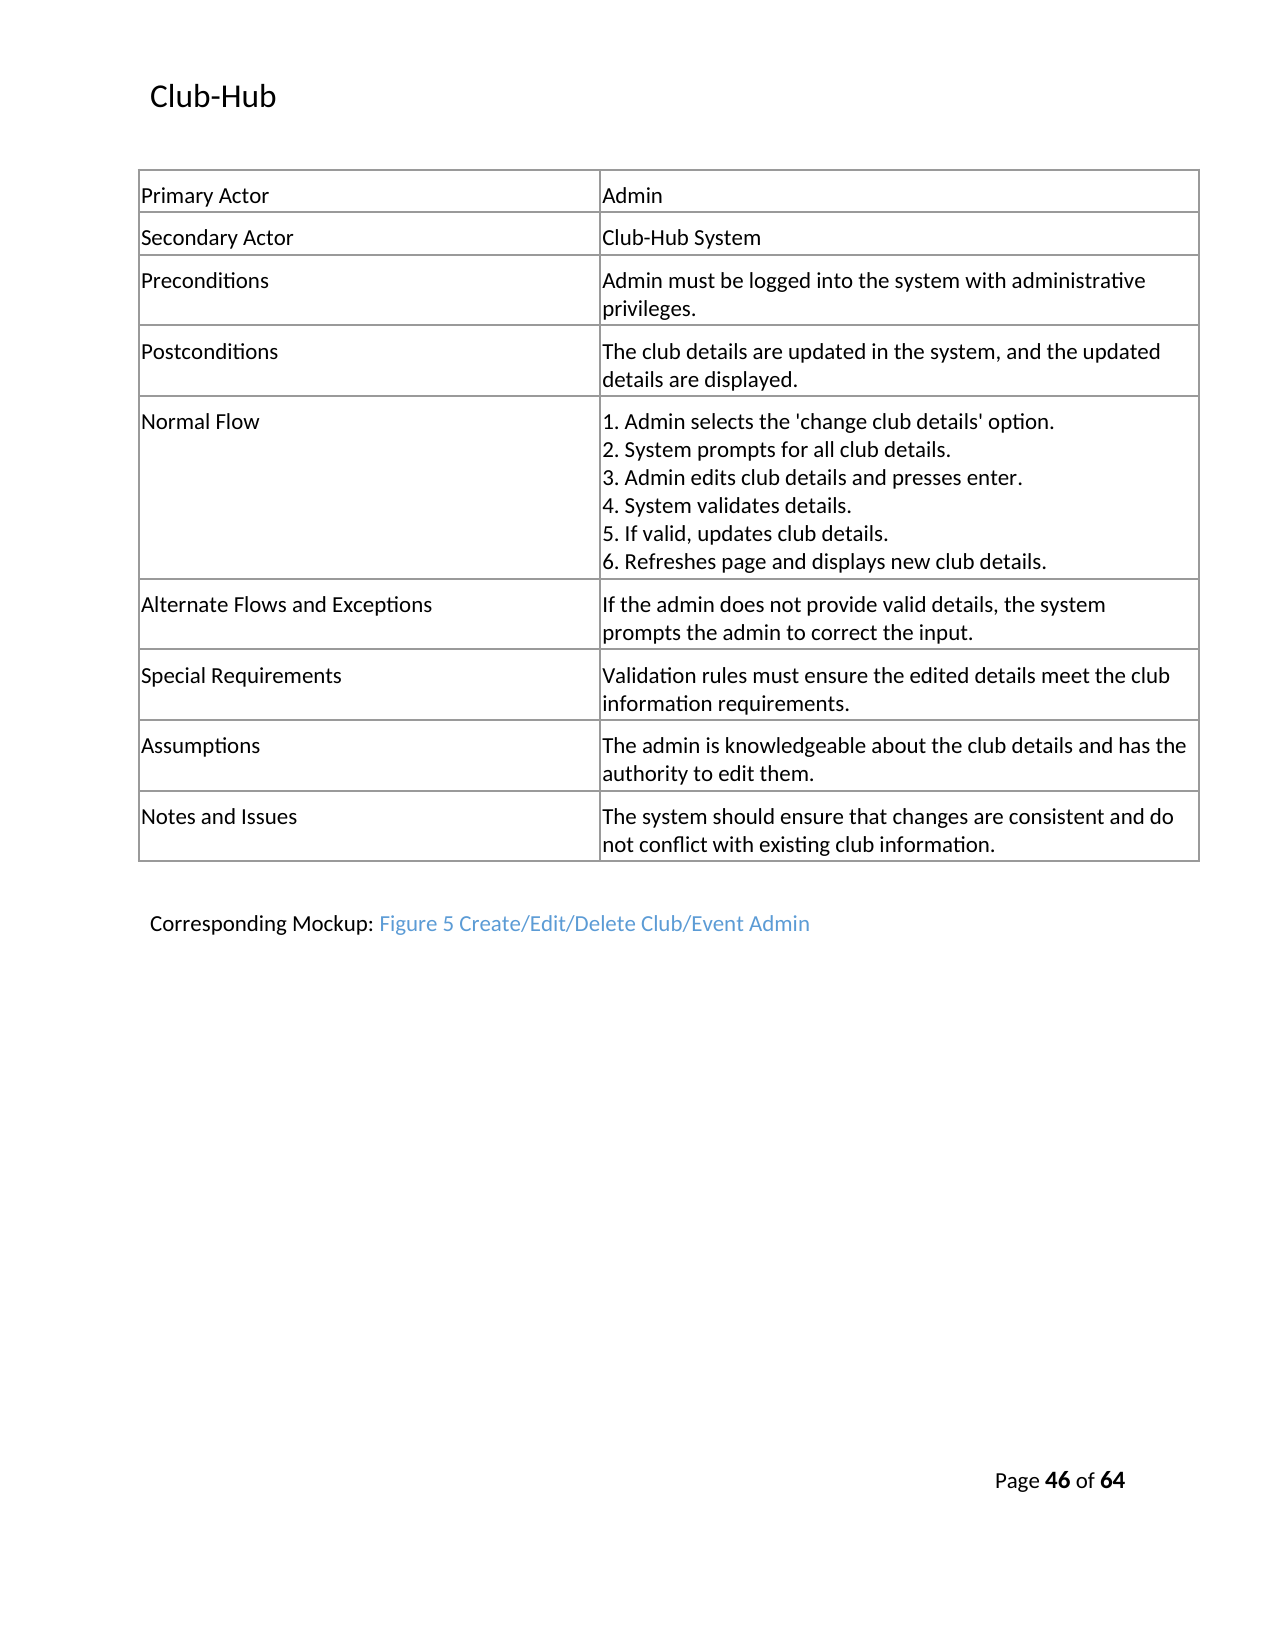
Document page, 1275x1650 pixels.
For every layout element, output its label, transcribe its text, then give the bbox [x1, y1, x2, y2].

table_cell Postconditions [140, 326, 599, 395]
table_cell If the admin does not provide valid details, the system prompts the admin to correct the input. [601, 580, 1198, 648]
table_cell The club details are updated in the system, and the updated details are displayed. [601, 326, 1198, 395]
table_cell Alternate Flows and Exceptions [140, 580, 599, 648]
table_cell Special Requirements [140, 650, 599, 719]
table_cell Primary Actor [140, 171, 599, 211]
table_cell Validation rules must ensure the edited details meet the club information requirements. [601, 650, 1198, 719]
table_cell Notes and Issues [140, 792, 599, 860]
table_cell Club-Hub System [601, 213, 1198, 254]
table_cell Admin must be logged into the system with administrative privileges. [601, 256, 1198, 324]
table_cell Assumptions [140, 721, 599, 789]
text Corresponding Mockup: Figure 5 Create/Edit/Delete Club/Event Admin [150, 909, 1125, 937]
table_cell Admin [601, 171, 1198, 211]
table_cell 1. Admin selects the 'change club details' option. 2. System prompts for all club details. 3. Admin edits club details and presses enter. 4. System validates details. 5. If valid, updates club details. 6. Refreshes page and displays new club details. [601, 397, 1198, 578]
table_cell Secondary Actor [140, 213, 599, 254]
table_cell The system should ensure that changes are consistent and do not conflict with existing club information. [601, 792, 1198, 860]
table_cell The admin is knowledgeable about the club details and has the authority to edit them. [601, 721, 1198, 789]
table_cell Normal Flow [140, 397, 599, 578]
table_cell Preconditions [140, 256, 599, 324]
